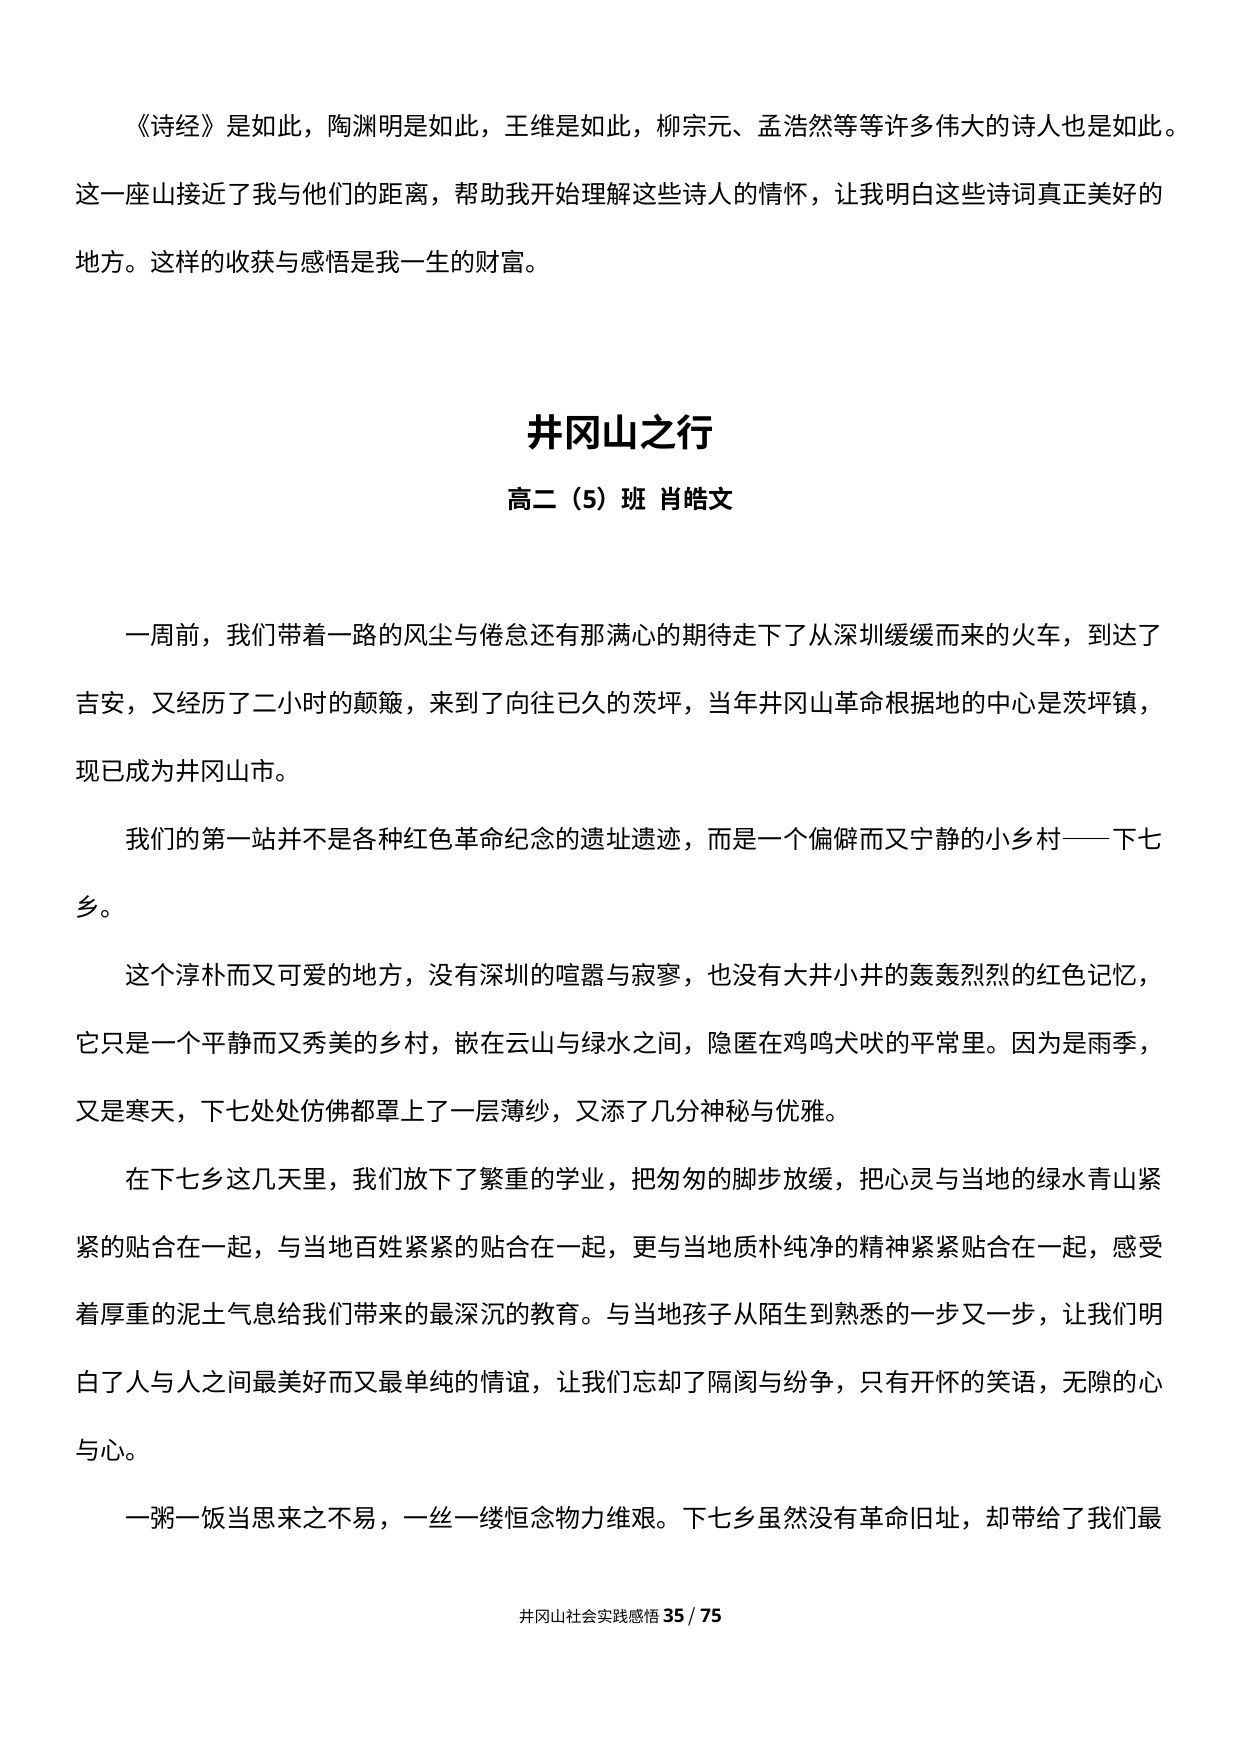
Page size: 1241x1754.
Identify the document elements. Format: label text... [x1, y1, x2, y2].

text 一周前，我们带着一路的风尘与倦怠还有那满心的期待走下了从深圳缓缓而来的火车，到达了吉安，又经历了二小时的颠簸，来到了向往已久的茨坪，当年井冈山革命根据地的中心是茨坪镇，现已成为井冈山市。 [75, 600, 1165, 804]
text 《诗经》是如此，陶渊明是如此，王维是如此，柳宗元、孟浩然等等许多伟大的诗人也是如此。这一座山接近了我与他们的距离，帮助我开始理解这些诗人的情怀，让我明白这些诗词真正美好的地方。这样的收获与感悟是我一生的财富。 [75, 91, 1165, 294]
text 这个淳朴而又可爱的地方，没有深圳的喧嚣与寂寥，也没有大井小井的轰轰烈烈的红色记忆，它只是一个平静而又秀美的乡村，嵌在云山与绿水之间，隐匿在鸡鸣犬吠的平常里。因为是雨季，又是寒天，下七处处仿佛都罩上了一层薄纱，又添了几分神秘与优雅。 [75, 939, 1165, 1143]
text 井冈山之行 [75, 396, 1165, 464]
text 我们的第一站并不是各种红色革命纪念的遗址遗迹，而是一个偏僻而又宁静的小乡村——下七乡。 [75, 804, 1165, 939]
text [75, 1483, 1165, 1551]
text 在下七乡这几天里，我们放下了繁重的学业，把匆匆的脚步放缓，把心灵与当地的绿水青山紧紧的贴合在一起，与当地百姓紧紧的贴合在一起，更与当地质朴纯净的精神紧紧贴合在一起，感受着厚重的泥土气息给我们带来的最深沉的教育。与当地孩子从陌生到熟悉的一步又一步，让我们明白了人与人之间最美好而又最单纯的情谊，让我们忘却了隔阂与纷争，只有开怀的笑语，无隙的心与心。 [75, 1143, 1165, 1483]
text 高二（5）班 肖皓文 [75, 464, 1165, 532]
